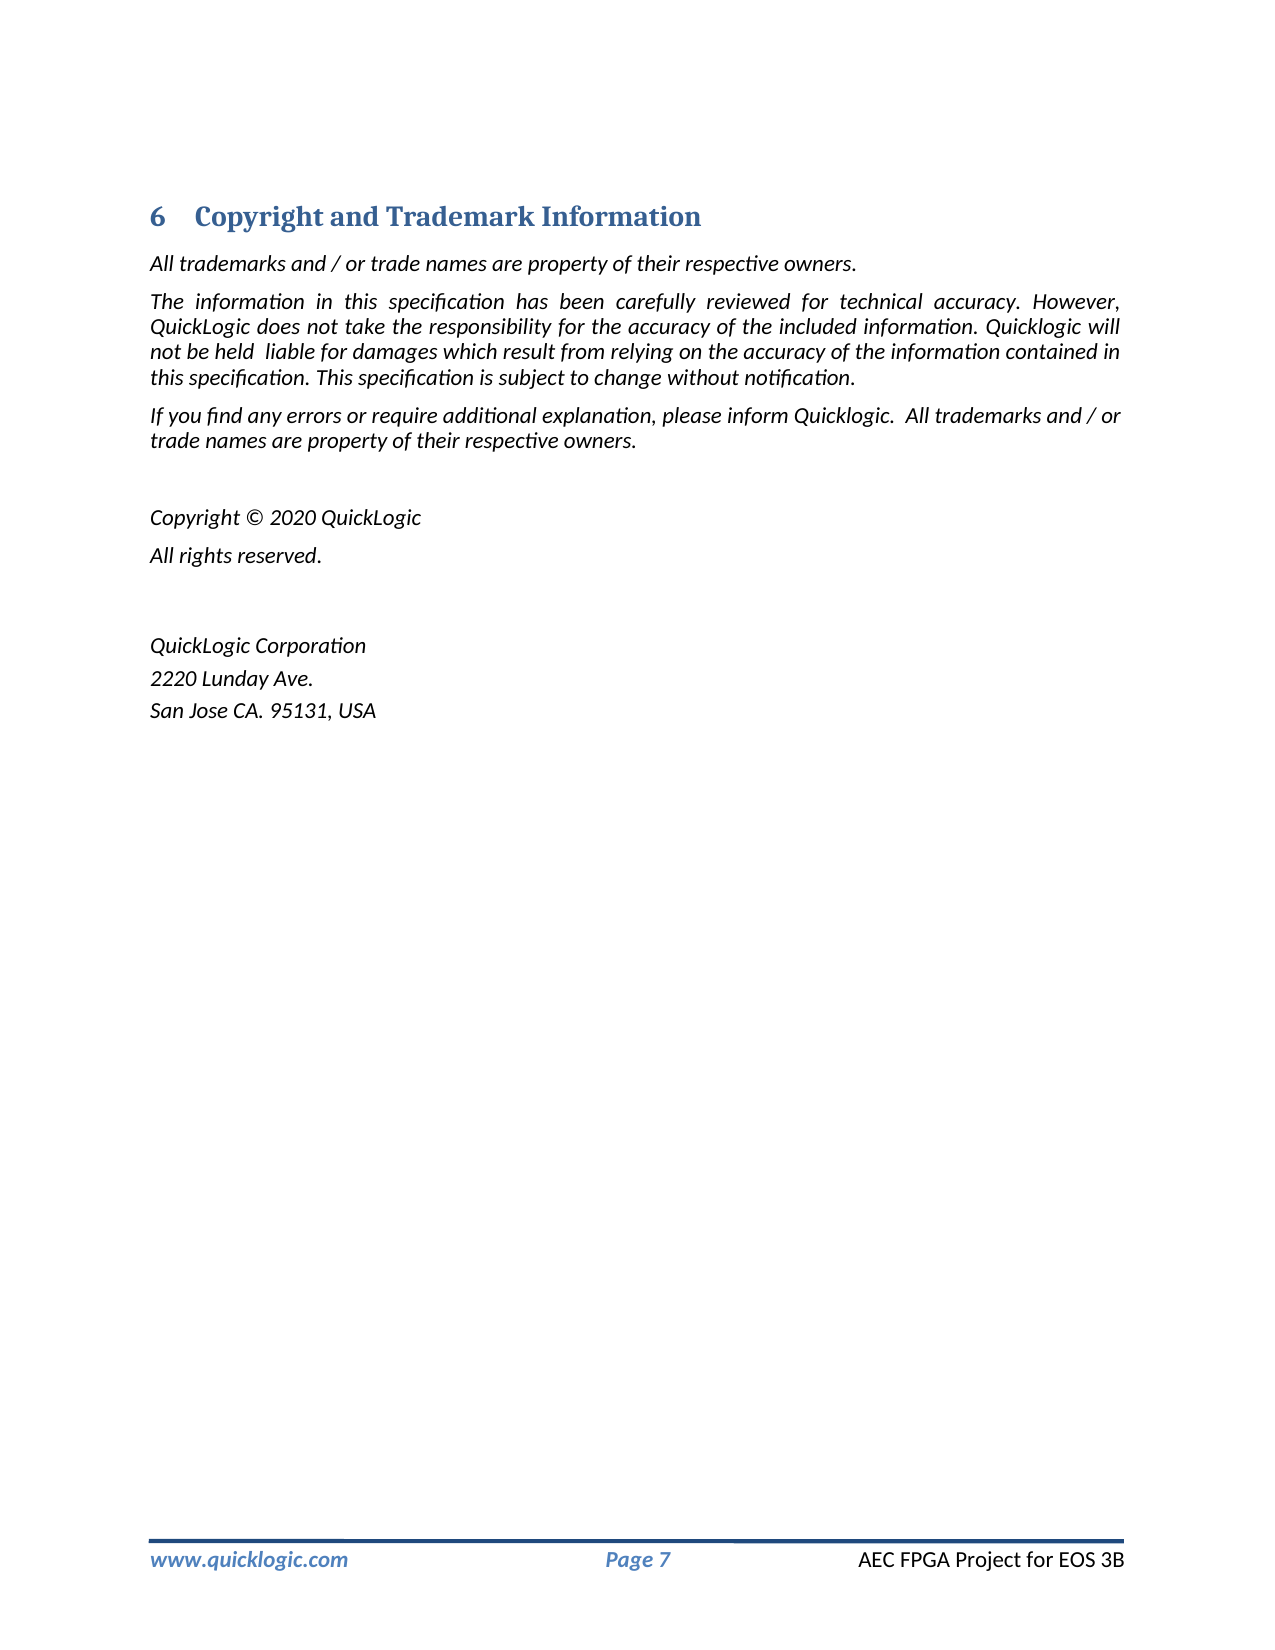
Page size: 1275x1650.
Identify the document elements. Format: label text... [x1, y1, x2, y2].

text Copyright © 2020 QuickLogic [150, 505, 1125, 530]
text San Jose CA. 95131, USA [150, 696, 1125, 724]
text If you find any errors or require additional explanation, please inform Quicklogic. All trademarks and / or trade names are property of their respective owners. [150, 403, 1125, 454]
text QuickLogic Corporation [150, 632, 1125, 659]
subtitle Copyright and Trademark Information [150, 200, 1125, 233]
text All trademarks and / or trade names are property of their respective owners. [150, 251, 1125, 276]
text The information in this specification has been carefully reviewed for technical accuracy. However, QuickLogic does not take the responsibility for the accuracy of the included information. Quicklogic will not be held liable for damages which result from relying on the accuracy of the information contained in this specification. This specification is subject to change without notification. [150, 289, 1125, 391]
text All rights reserved. [150, 543, 1125, 568]
text 2220 Lunday Ave. [150, 664, 1125, 692]
